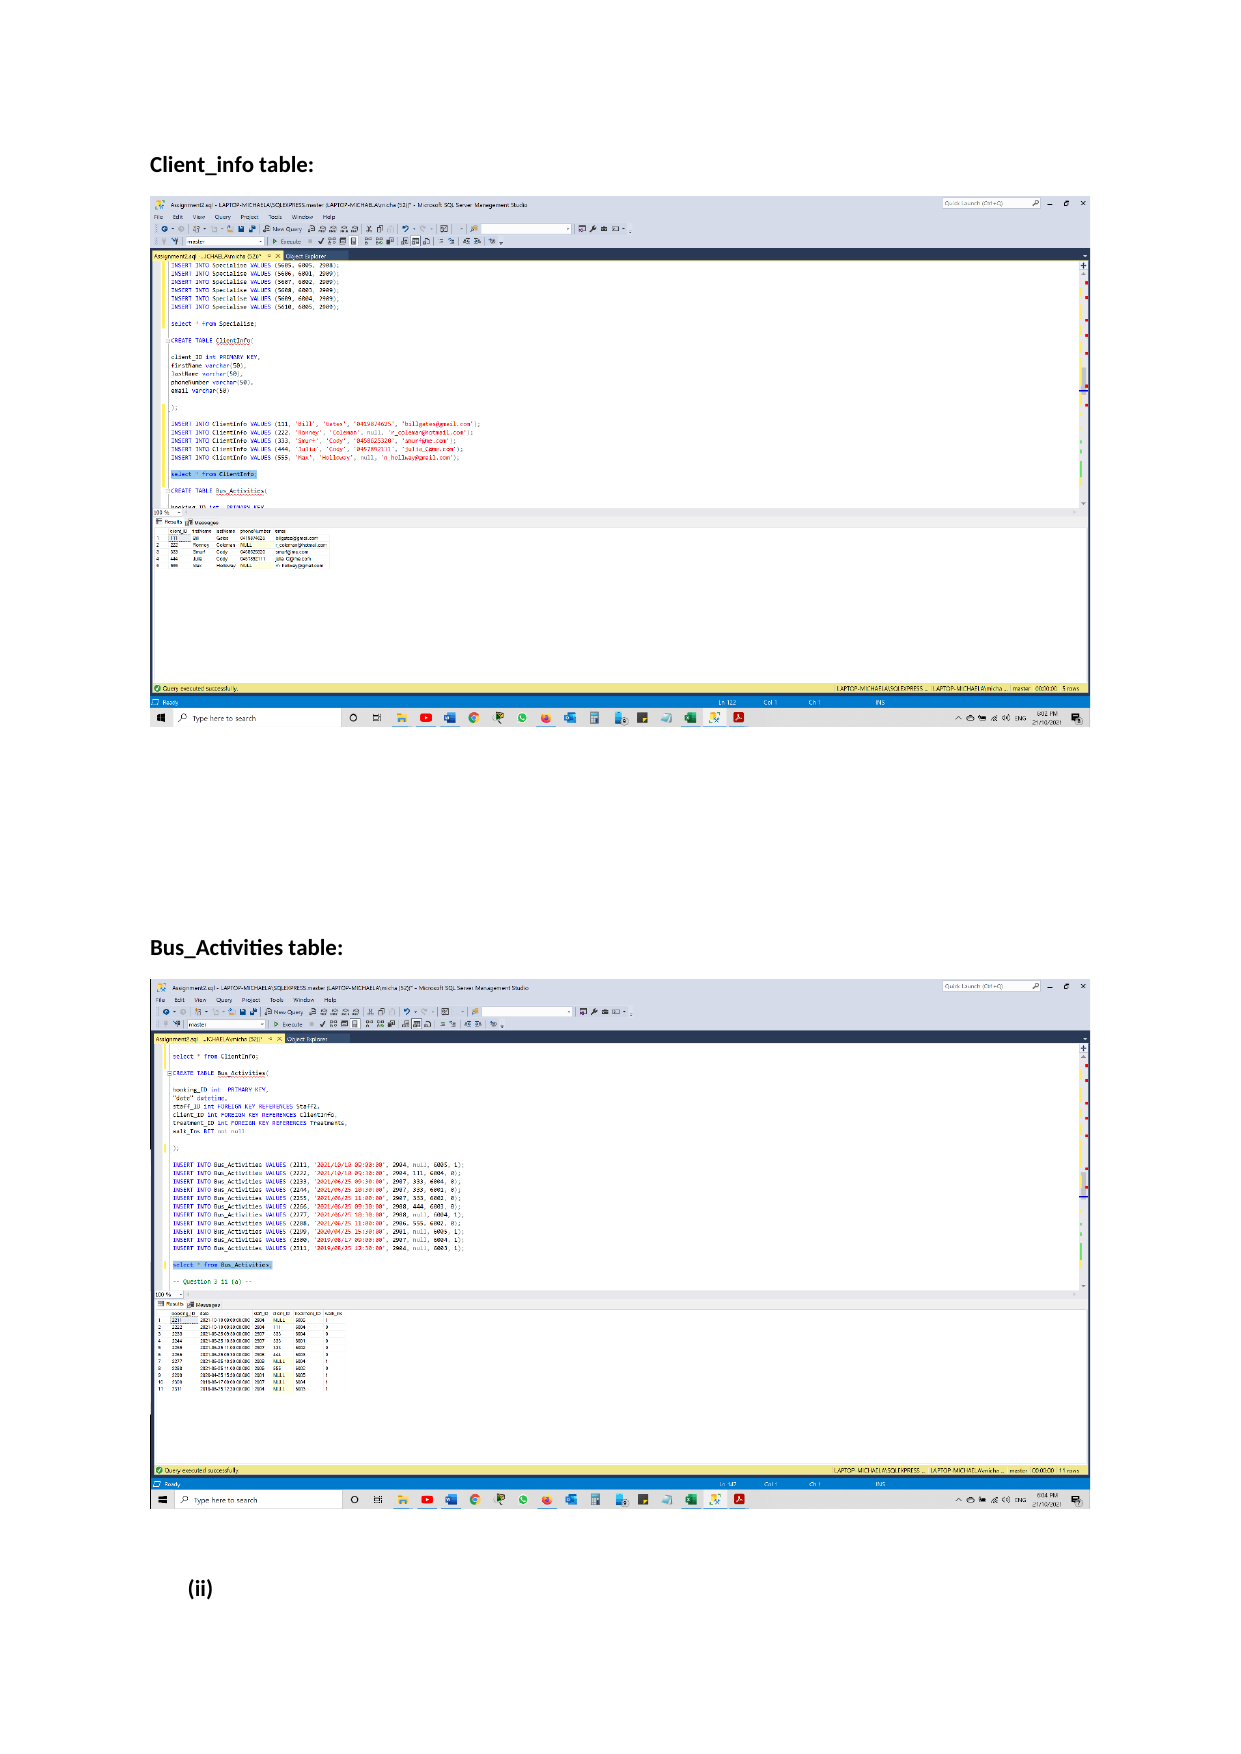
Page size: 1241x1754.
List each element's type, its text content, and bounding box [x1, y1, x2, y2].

text Bus_Activities table: [150, 933, 1090, 961]
picture [150, 196, 1091, 727]
picture [150, 979, 1091, 1509]
text Client_info table: [150, 150, 1090, 178]
